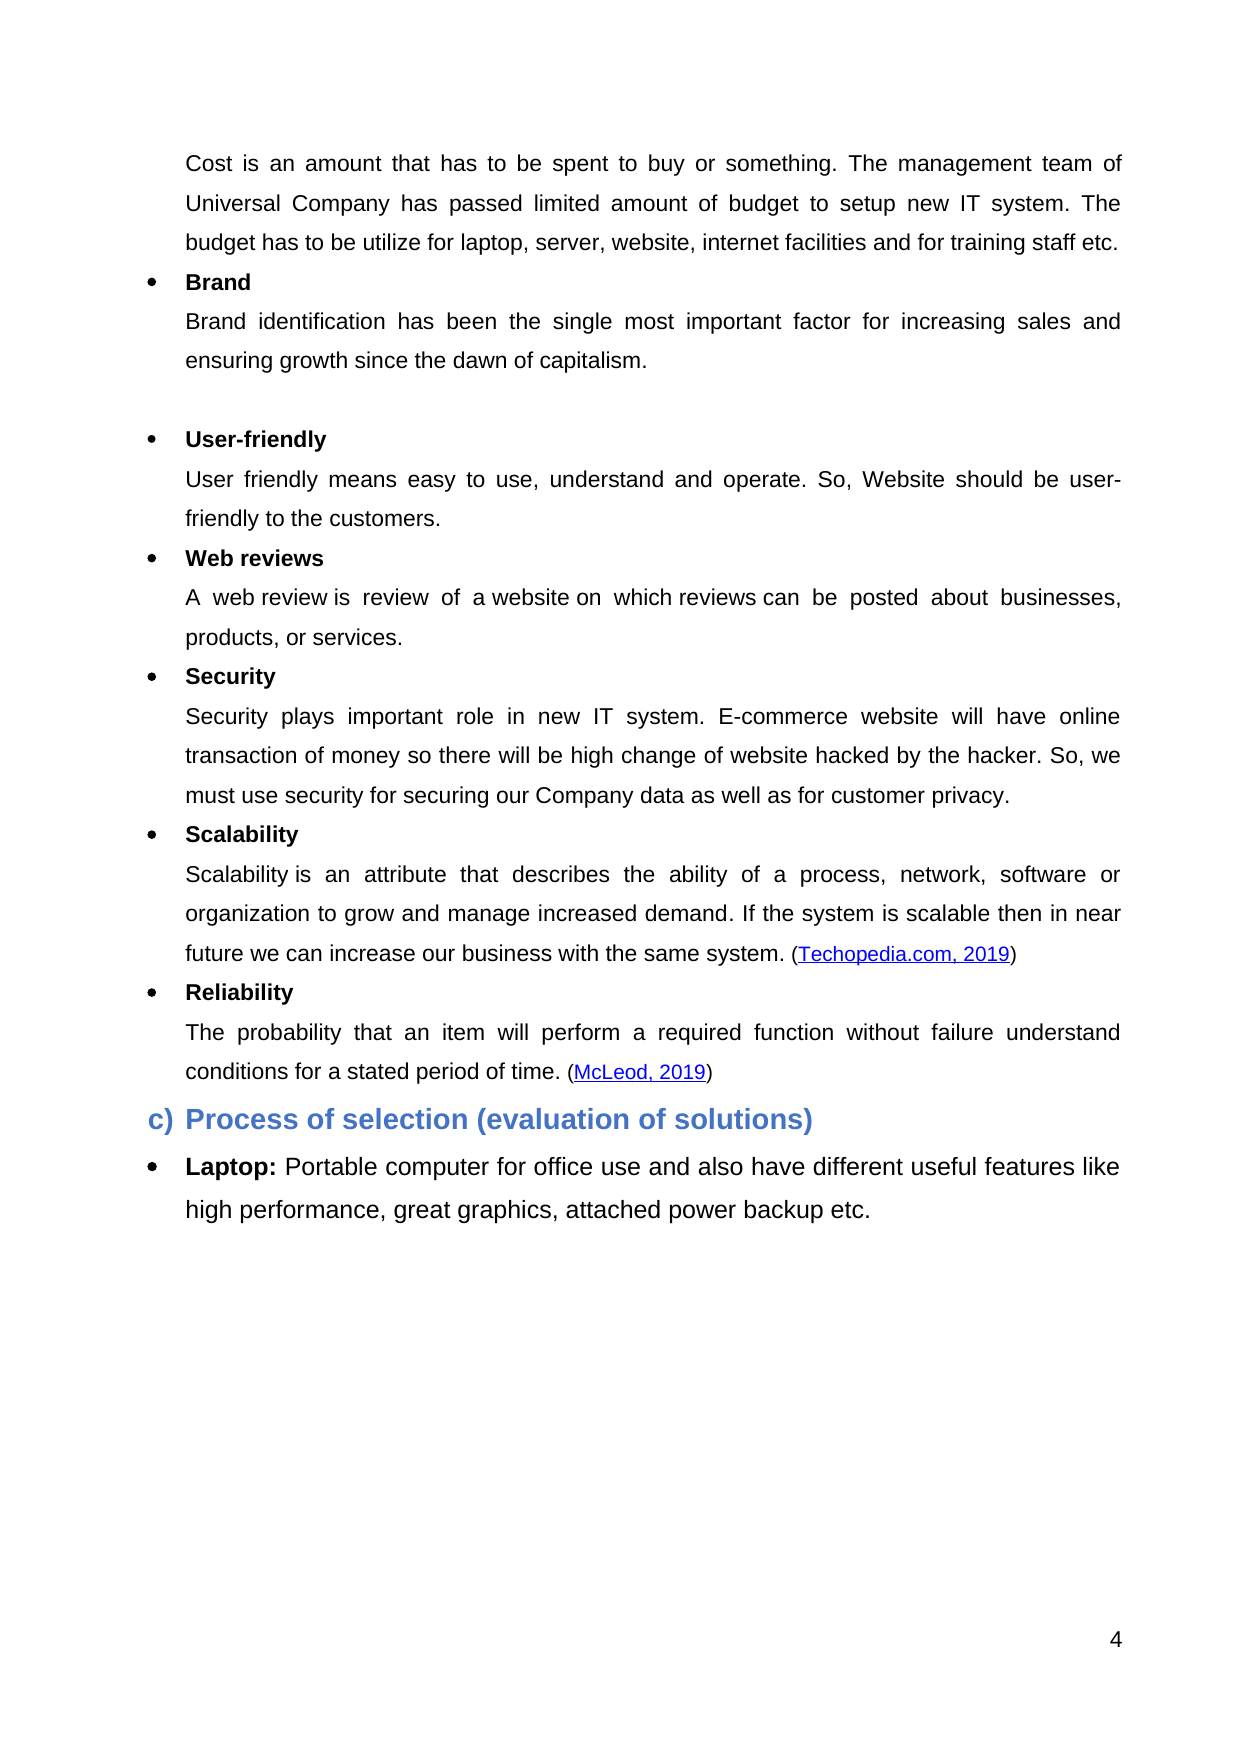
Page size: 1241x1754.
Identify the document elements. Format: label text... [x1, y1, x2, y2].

list Scalability [148, 821, 1122, 847]
list Laptop: Portable computer for office use and also have different useful features like high performance, great graphics, attached power backup etc. [148, 1152, 1122, 1224]
list Security [148, 663, 1122, 689]
list Scalability is an attribute that describes the ability of a process, network, software or organization to grow and manage increased demand. If the system is scalable then in near future we can increase our business with the same system. (Techopedia.com, 2019) [185, 887, 1122, 966]
subtitle Process of selection (evaluation of solutions) [148, 1102, 1122, 1135]
list Reliability [148, 979, 1122, 1005]
list Web reviews [148, 545, 1122, 571]
list User-friendly [148, 426, 1122, 453]
list Security plays important role in new IT system. E-commerce website will have online transaction of money so there will be high change of website hacked by the hacker. So, we must use security for securing our Company data as well as for customer privacy. [185, 703, 1122, 808]
list Brand [148, 268, 1122, 295]
list A web review is review of a website on which reviews can be posted about businesses, products, or services. [185, 584, 1122, 650]
list Brand identification has been the single most important factor for increasing sales and ensuring growth since the dawn of capitalism. [185, 308, 1122, 374]
list User friendly means easy to use, understand and operate. So, Website should be user-friendly to the customers. [185, 466, 1122, 532]
list Cost is an amount that has to be spent to buy or something. The management team of Universal Company has passed limited amount of budget to setup new IT system. The budget has to be utilize for laptop, server, website, internet facilities and for training staff etc. [185, 150, 1122, 255]
list The probability that an item will perform a required function without failure understand conditions for a stated period of time. (McLeod, 2019) [185, 1018, 1122, 1084]
